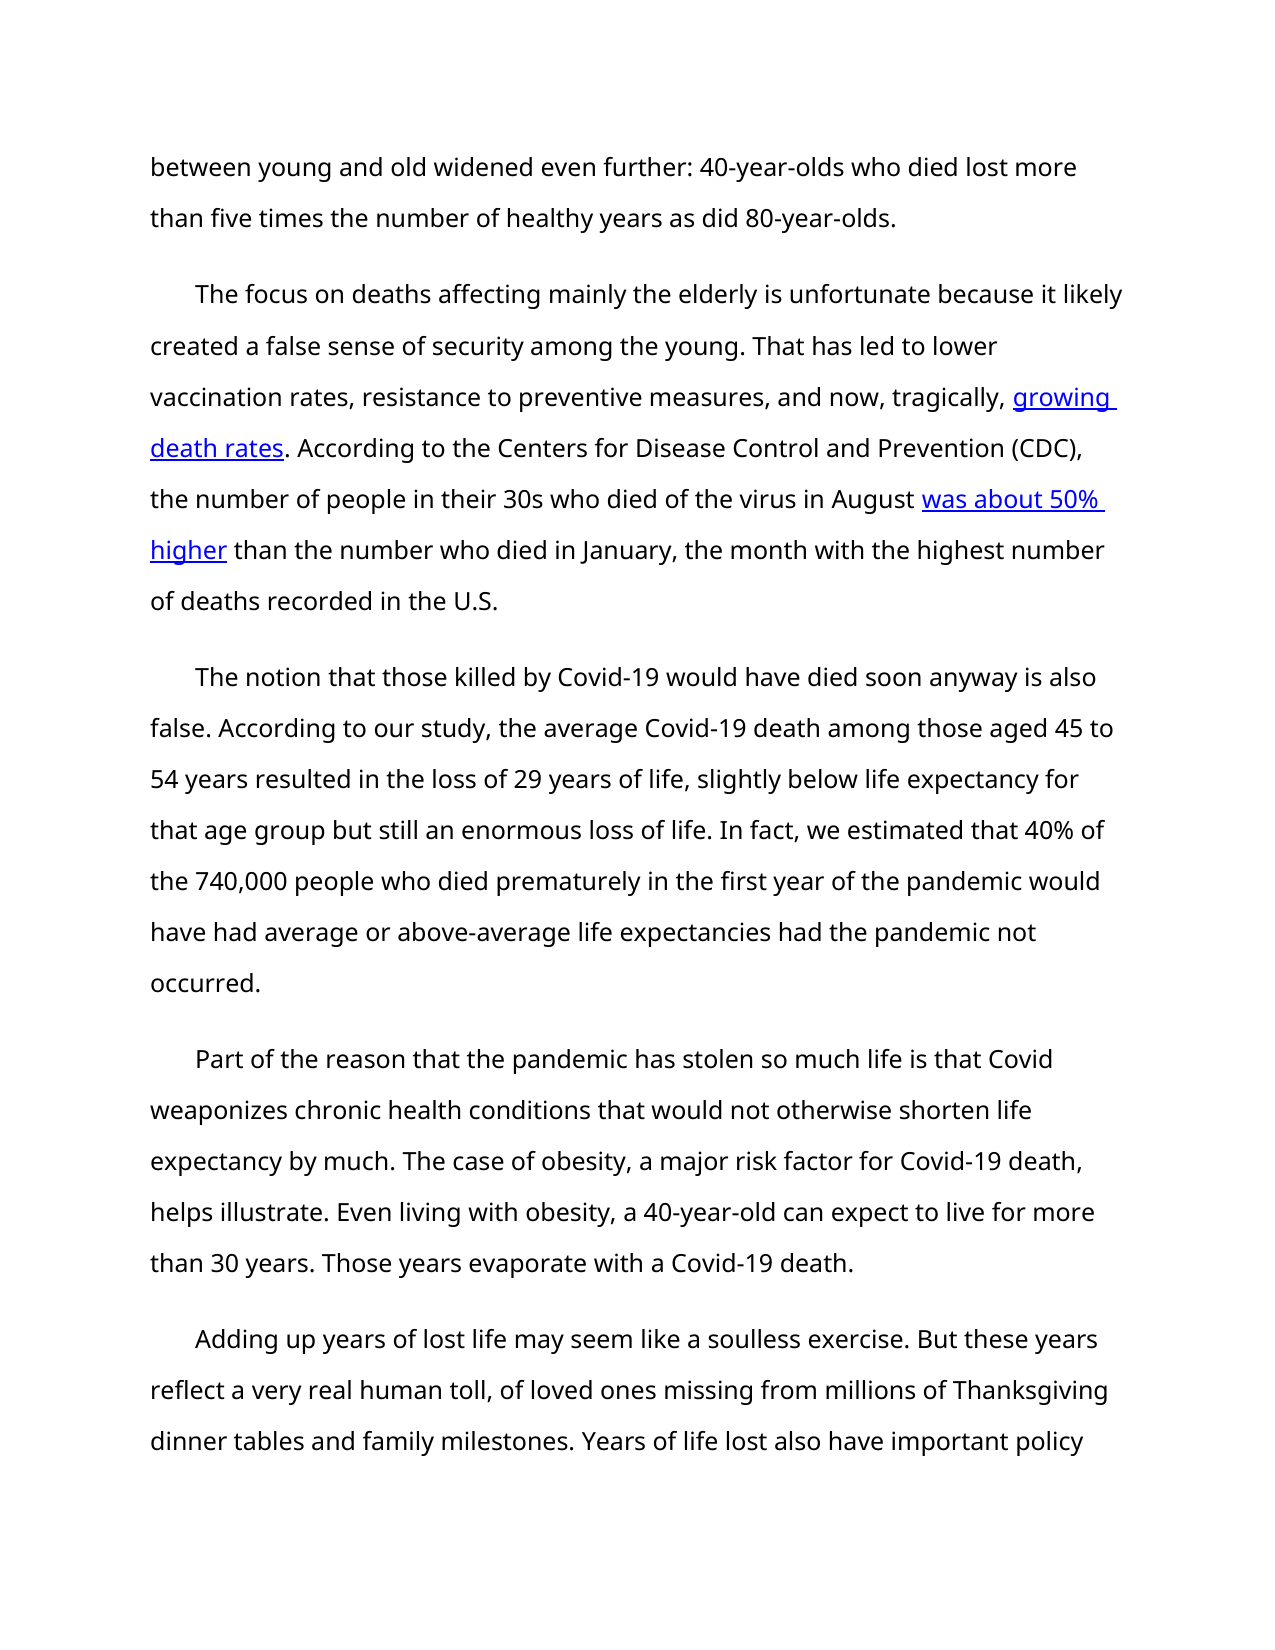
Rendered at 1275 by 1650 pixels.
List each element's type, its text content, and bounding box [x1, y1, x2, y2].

text Part of the reason that the pandemic has stolen so much life is that Covid weaponizes chronic health conditions that would not otherwise shorten life expectancy by much. The case of obesity, a major risk factor for Covid-19 death, helps illustrate. Even living with obesity, a 40-year-old can expect to live for more than 30 years. Those years evaporate with a Covid-19 death. [150, 1042, 1125, 1280]
text The focus on deaths affecting mainly the elderly is unfortunate because it likely created a false sense of security among the young. That has led to lower vaccination rates, resistance to preventive measures, and now, tragically, growing death rates. According to the Centers for Disease Control and Prevention (CDC), the number of people in their 30s who died of the virus in August was about 50% higher than the number who died in January, the month with the highest number of deaths recorded in the U.S. [150, 277, 1125, 617]
text The notion that those killed by Covid-19 would have died soon anyway is also false. According to our study, the average Covid-19 death among those aged 45 to 54 years resulted in the loss of 29 years of life, slightly below life expectancy for that age group but still an enormous loss of life. In fact, we estimated that 40% of the 740,000 people who died prematurely in the first year of the pandemic would have had average or above-average life expectancies had the pandemic not occurred. [150, 659, 1125, 1000]
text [150, 1322, 1125, 1458]
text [150, 150, 1125, 235]
